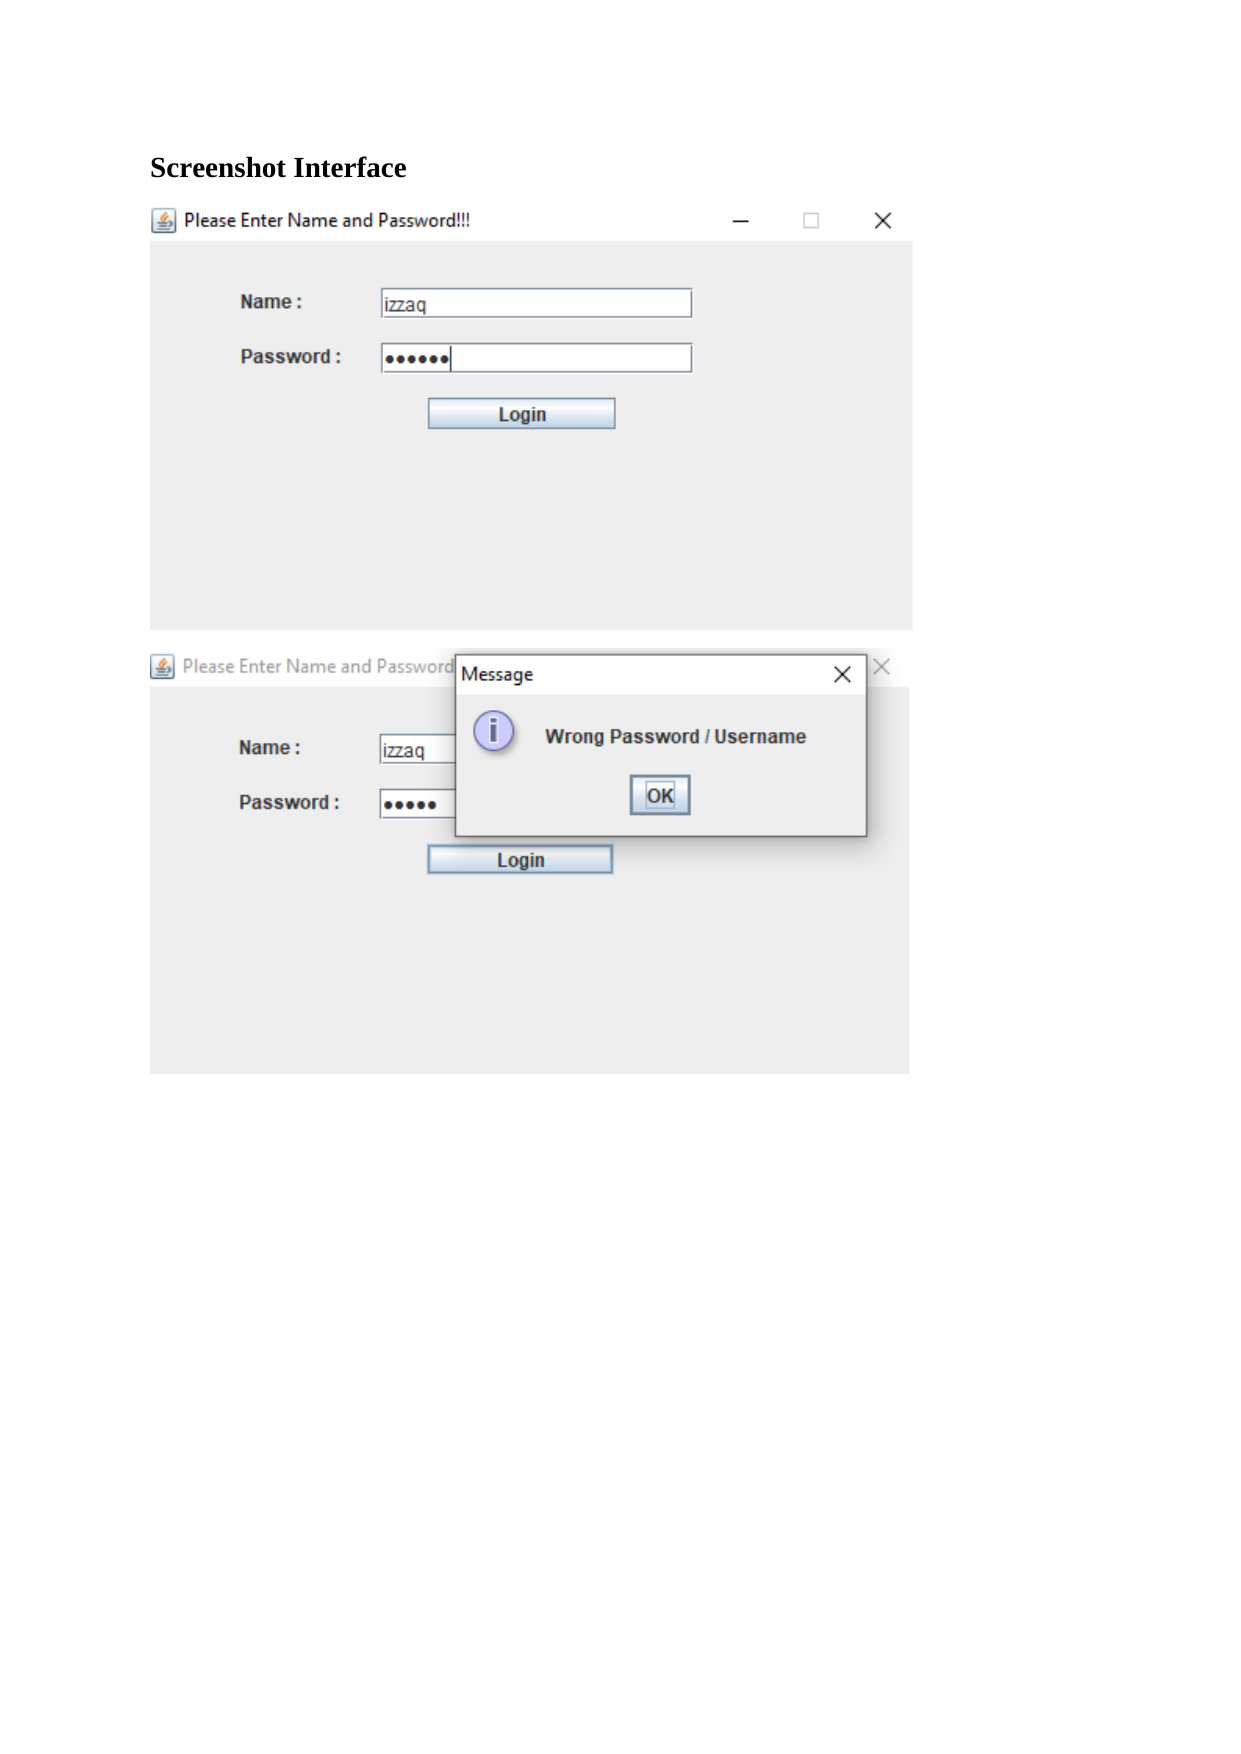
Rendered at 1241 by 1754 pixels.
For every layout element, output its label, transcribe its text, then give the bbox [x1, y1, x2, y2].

text Screenshot Interface [150, 150, 1090, 183]
picture [150, 648, 910, 1074]
picture [150, 202, 913, 630]
